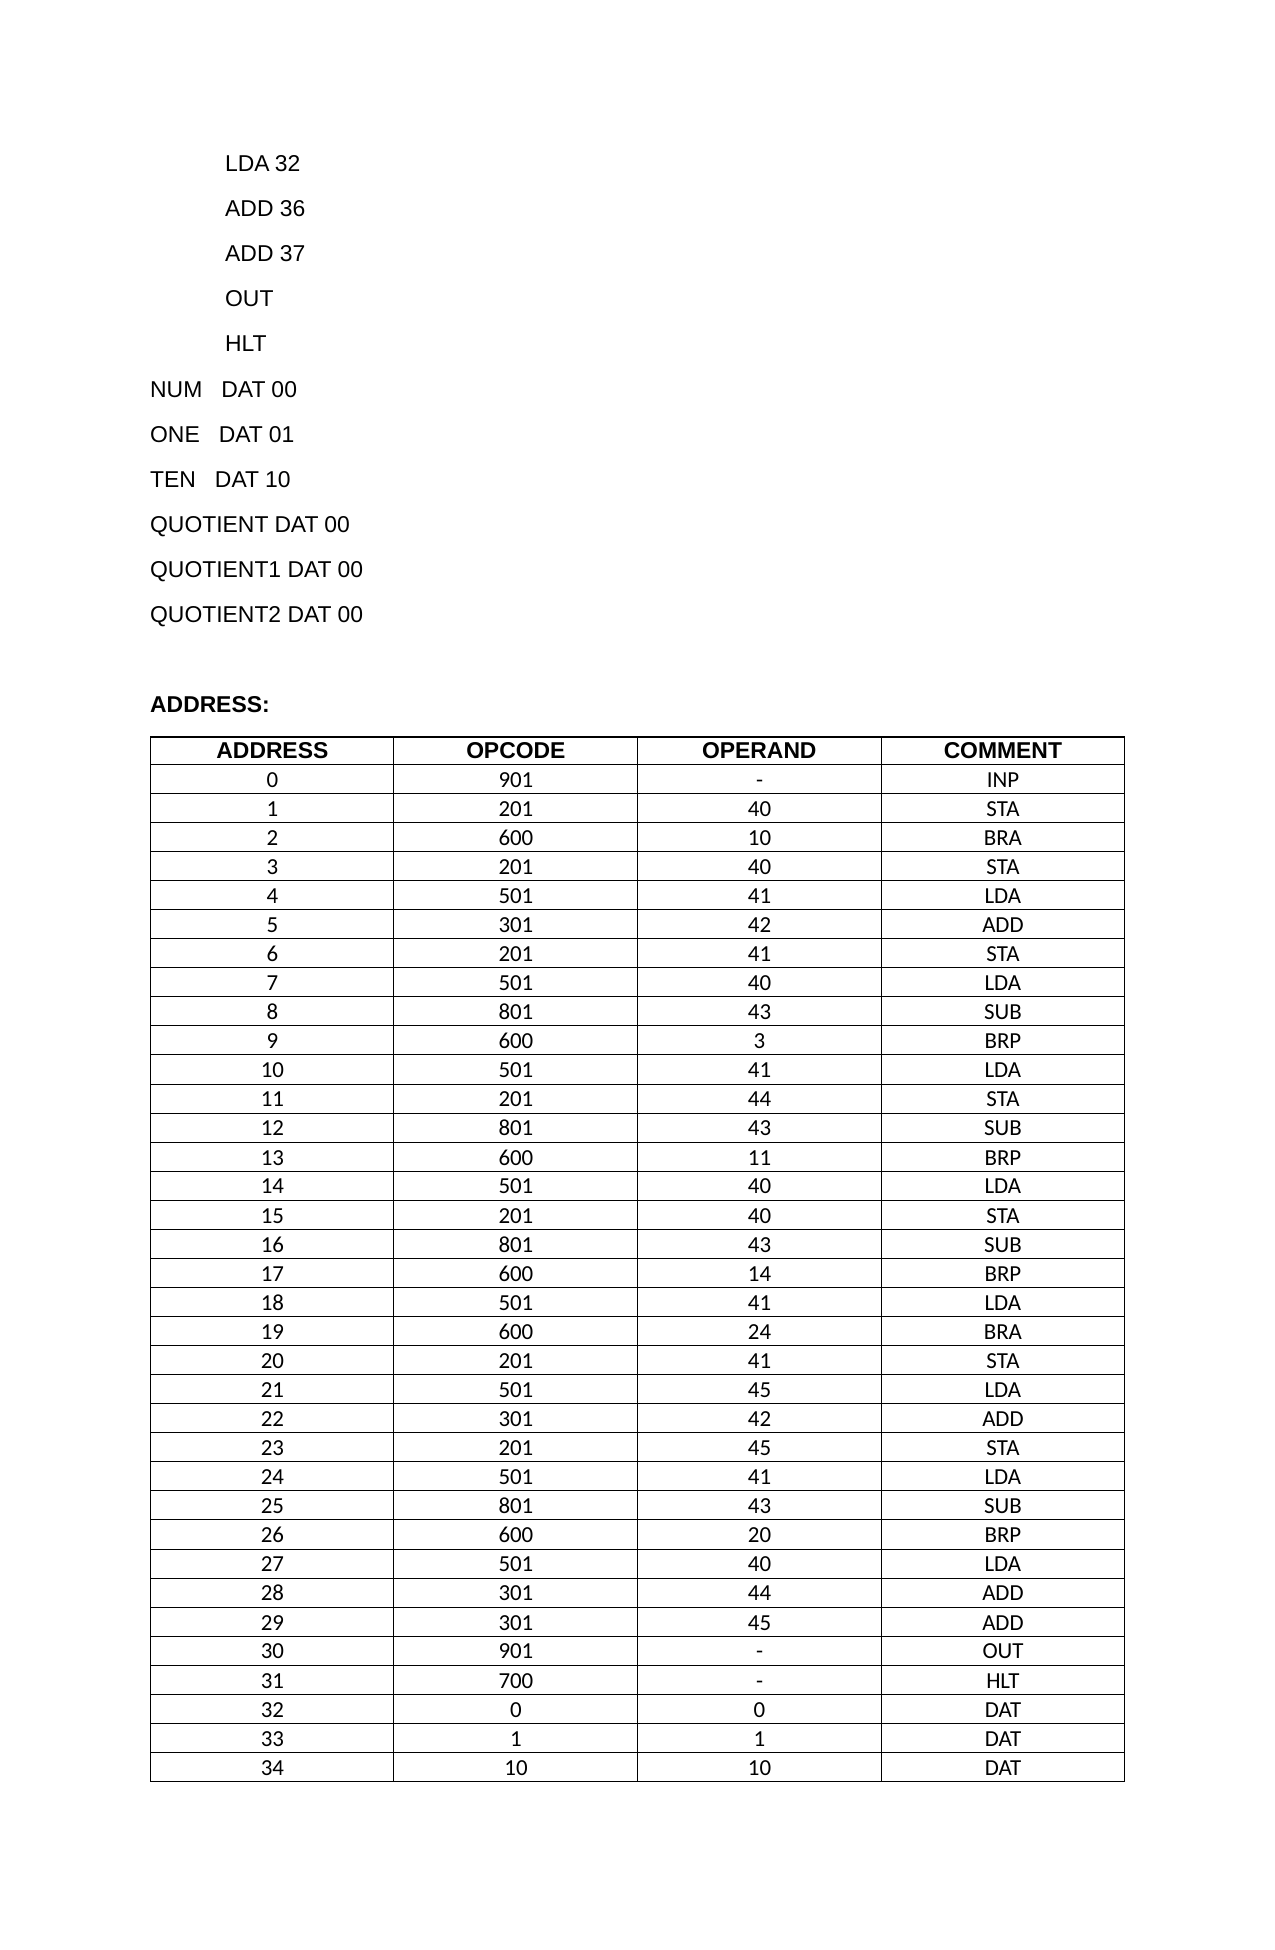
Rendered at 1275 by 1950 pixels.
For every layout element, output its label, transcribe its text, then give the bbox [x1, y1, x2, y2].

table_cell 201 [394, 794, 637, 822]
table_cell 19 [151, 1317, 393, 1345]
table_cell ADD [882, 1404, 1124, 1432]
table_cell 600 [394, 1317, 637, 1345]
table_cell 18 [151, 1288, 393, 1316]
table_cell 3 [638, 1026, 881, 1054]
table_cell 801 [394, 1114, 637, 1142]
table_cell 801 [394, 1230, 637, 1258]
table_cell STA [882, 1085, 1124, 1112]
table_cell 29 [151, 1608, 393, 1636]
table_cell LDA [882, 881, 1124, 909]
text OUT [150, 285, 1125, 312]
table_cell 600 [394, 1026, 637, 1054]
table_cell 201 [394, 1201, 637, 1229]
table_cell STA [882, 939, 1124, 967]
table_cell 27 [151, 1550, 393, 1577]
table_cell ADD [882, 1579, 1124, 1607]
table_cell 20 [151, 1346, 393, 1374]
table_cell 11 [638, 1143, 881, 1171]
table_cell 14 [151, 1172, 393, 1200]
table_cell 0 [638, 1695, 881, 1723]
table_cell HLT [882, 1666, 1124, 1694]
table_cell STA [882, 794, 1124, 822]
table_cell 6 [151, 939, 393, 967]
table_cell 0 [151, 765, 393, 793]
table_cell STA [882, 852, 1124, 880]
text ADDRESS: [150, 691, 1125, 718]
table_cell 1 [638, 1724, 881, 1752]
table_cell 34 [151, 1753, 393, 1781]
table_cell 901 [394, 1637, 637, 1665]
table_cell LDA [882, 1550, 1124, 1577]
table_cell 9 [151, 1026, 393, 1054]
table_cell 501 [394, 881, 637, 909]
table_cell BRP [882, 1520, 1124, 1548]
table_cell 40 [638, 794, 881, 822]
text TEN DAT 10 [150, 466, 1125, 492]
table_cell 16 [151, 1230, 393, 1258]
table_cell 501 [394, 1172, 637, 1200]
table_cell 801 [394, 997, 637, 1025]
table_cell 901 [394, 765, 637, 793]
text ONE DAT 01 [150, 421, 1125, 447]
table_cell 33 [151, 1724, 393, 1752]
table_cell ADD [882, 1608, 1124, 1636]
table_cell 600 [394, 1259, 637, 1287]
table_cell 42 [638, 910, 881, 938]
table_cell 5 [151, 910, 393, 938]
table_cell 301 [394, 910, 637, 938]
table_cell LDA [882, 1172, 1124, 1200]
table_cell BRP [882, 1026, 1124, 1054]
table_cell 501 [394, 1550, 637, 1577]
table_cell 43 [638, 1114, 881, 1142]
table_cell 45 [638, 1375, 881, 1403]
table_cell 10 [394, 1753, 637, 1781]
table_cell 501 [394, 968, 637, 996]
table_cell 501 [394, 1288, 637, 1316]
table_cell 43 [638, 997, 881, 1025]
table_cell 600 [394, 1520, 637, 1548]
table_cell 201 [394, 852, 637, 880]
table_cell LDA [882, 1055, 1124, 1083]
table_cell DAT [882, 1695, 1124, 1723]
table_cell 13 [151, 1143, 393, 1171]
table_cell BRA [882, 1317, 1124, 1345]
table_cell STA [882, 1346, 1124, 1374]
table_cell 24 [151, 1462, 393, 1490]
table_cell 41 [638, 1288, 881, 1316]
table_cell 801 [394, 1491, 637, 1519]
table_cell 201 [394, 1346, 637, 1374]
table_cell 45 [638, 1608, 881, 1636]
table_cell 15 [151, 1201, 393, 1229]
table_cell 201 [394, 939, 637, 967]
text QUOTIENT DAT 00 [150, 511, 1125, 537]
table_cell 600 [394, 823, 637, 851]
table_cell 201 [394, 1085, 637, 1112]
table_cell LDA [882, 968, 1124, 996]
table_cell 10 [638, 823, 881, 851]
table_cell 23 [151, 1433, 393, 1461]
table_cell - [638, 765, 881, 793]
table_cell 14 [638, 1259, 881, 1287]
table_cell 41 [638, 881, 881, 909]
table_cell 4 [151, 881, 393, 909]
table_cell 17 [151, 1259, 393, 1287]
table_header OPCODE [394, 738, 637, 764]
table_cell 45 [638, 1433, 881, 1461]
table_cell 12 [151, 1114, 393, 1142]
text ADD 36 [150, 195, 1125, 221]
text QUOTIENT2 DAT 00 [150, 601, 1125, 627]
table_cell 41 [638, 939, 881, 967]
table_cell 44 [638, 1085, 881, 1112]
table_cell - [638, 1637, 881, 1665]
table_cell 26 [151, 1520, 393, 1548]
table_cell 301 [394, 1579, 637, 1607]
table_cell BRP [882, 1143, 1124, 1171]
text NUM DAT 00 [150, 376, 1125, 402]
table_cell 25 [151, 1491, 393, 1519]
table_cell LDA [882, 1288, 1124, 1316]
table_cell 22 [151, 1404, 393, 1432]
table_cell ADD [882, 910, 1124, 938]
table_cell 42 [638, 1404, 881, 1432]
table_cell 41 [638, 1346, 881, 1374]
table_cell 600 [394, 1143, 637, 1171]
table_cell 30 [151, 1637, 393, 1665]
text QUOTIENT1 DAT 00 [150, 556, 1125, 582]
table_cell 1 [394, 1724, 637, 1752]
table_cell 201 [394, 1433, 637, 1461]
table_cell SUB [882, 997, 1124, 1025]
table_cell 40 [638, 968, 881, 996]
text HLT [150, 330, 1125, 357]
table_cell 28 [151, 1579, 393, 1607]
table_cell 1 [151, 794, 393, 822]
table_cell LDA [882, 1375, 1124, 1403]
table_cell LDA [882, 1462, 1124, 1490]
table_cell STA [882, 1433, 1124, 1461]
table_cell 20 [638, 1520, 881, 1548]
table_header OPERAND [638, 738, 881, 764]
table_cell BRP [882, 1259, 1124, 1287]
table_cell SUB [882, 1491, 1124, 1519]
table_cell 3 [151, 852, 393, 880]
table_cell 301 [394, 1608, 637, 1636]
table_header COMMENT [882, 738, 1124, 764]
table_cell 40 [638, 1172, 881, 1200]
table_cell 11 [151, 1085, 393, 1112]
table_cell 41 [638, 1462, 881, 1490]
table_cell BRA [882, 823, 1124, 851]
table_cell 43 [638, 1491, 881, 1519]
table_cell 32 [151, 1695, 393, 1723]
table_cell 21 [151, 1375, 393, 1403]
text ADD 37 [150, 240, 1125, 267]
table_cell 40 [638, 852, 881, 880]
table_cell 700 [394, 1666, 637, 1694]
table_cell 10 [638, 1753, 881, 1781]
table_cell 40 [638, 1550, 881, 1577]
table_cell 501 [394, 1375, 637, 1403]
table_cell 40 [638, 1201, 881, 1229]
table_cell 8 [151, 997, 393, 1025]
table_cell SUB [882, 1230, 1124, 1258]
table_cell 501 [394, 1055, 637, 1083]
table_cell 43 [638, 1230, 881, 1258]
table_cell SUB [882, 1114, 1124, 1142]
table_cell 7 [151, 968, 393, 996]
table_cell 2 [151, 823, 393, 851]
table_cell 41 [638, 1055, 881, 1083]
table_cell 301 [394, 1404, 637, 1432]
table_cell 501 [394, 1462, 637, 1490]
table_cell 24 [638, 1317, 881, 1345]
table_cell STA [882, 1201, 1124, 1229]
table_cell 31 [151, 1666, 393, 1694]
table_cell - [638, 1666, 881, 1694]
table_cell DAT [882, 1724, 1124, 1752]
table_header ADDRESS [151, 738, 393, 764]
table_cell 44 [638, 1579, 881, 1607]
table_cell 10 [151, 1055, 393, 1083]
table_cell INP [882, 765, 1124, 793]
table_cell 0 [394, 1695, 637, 1723]
table_cell OUT [882, 1637, 1124, 1665]
table_cell DAT [882, 1753, 1124, 1781]
text LDA 32 [150, 150, 1125, 176]
